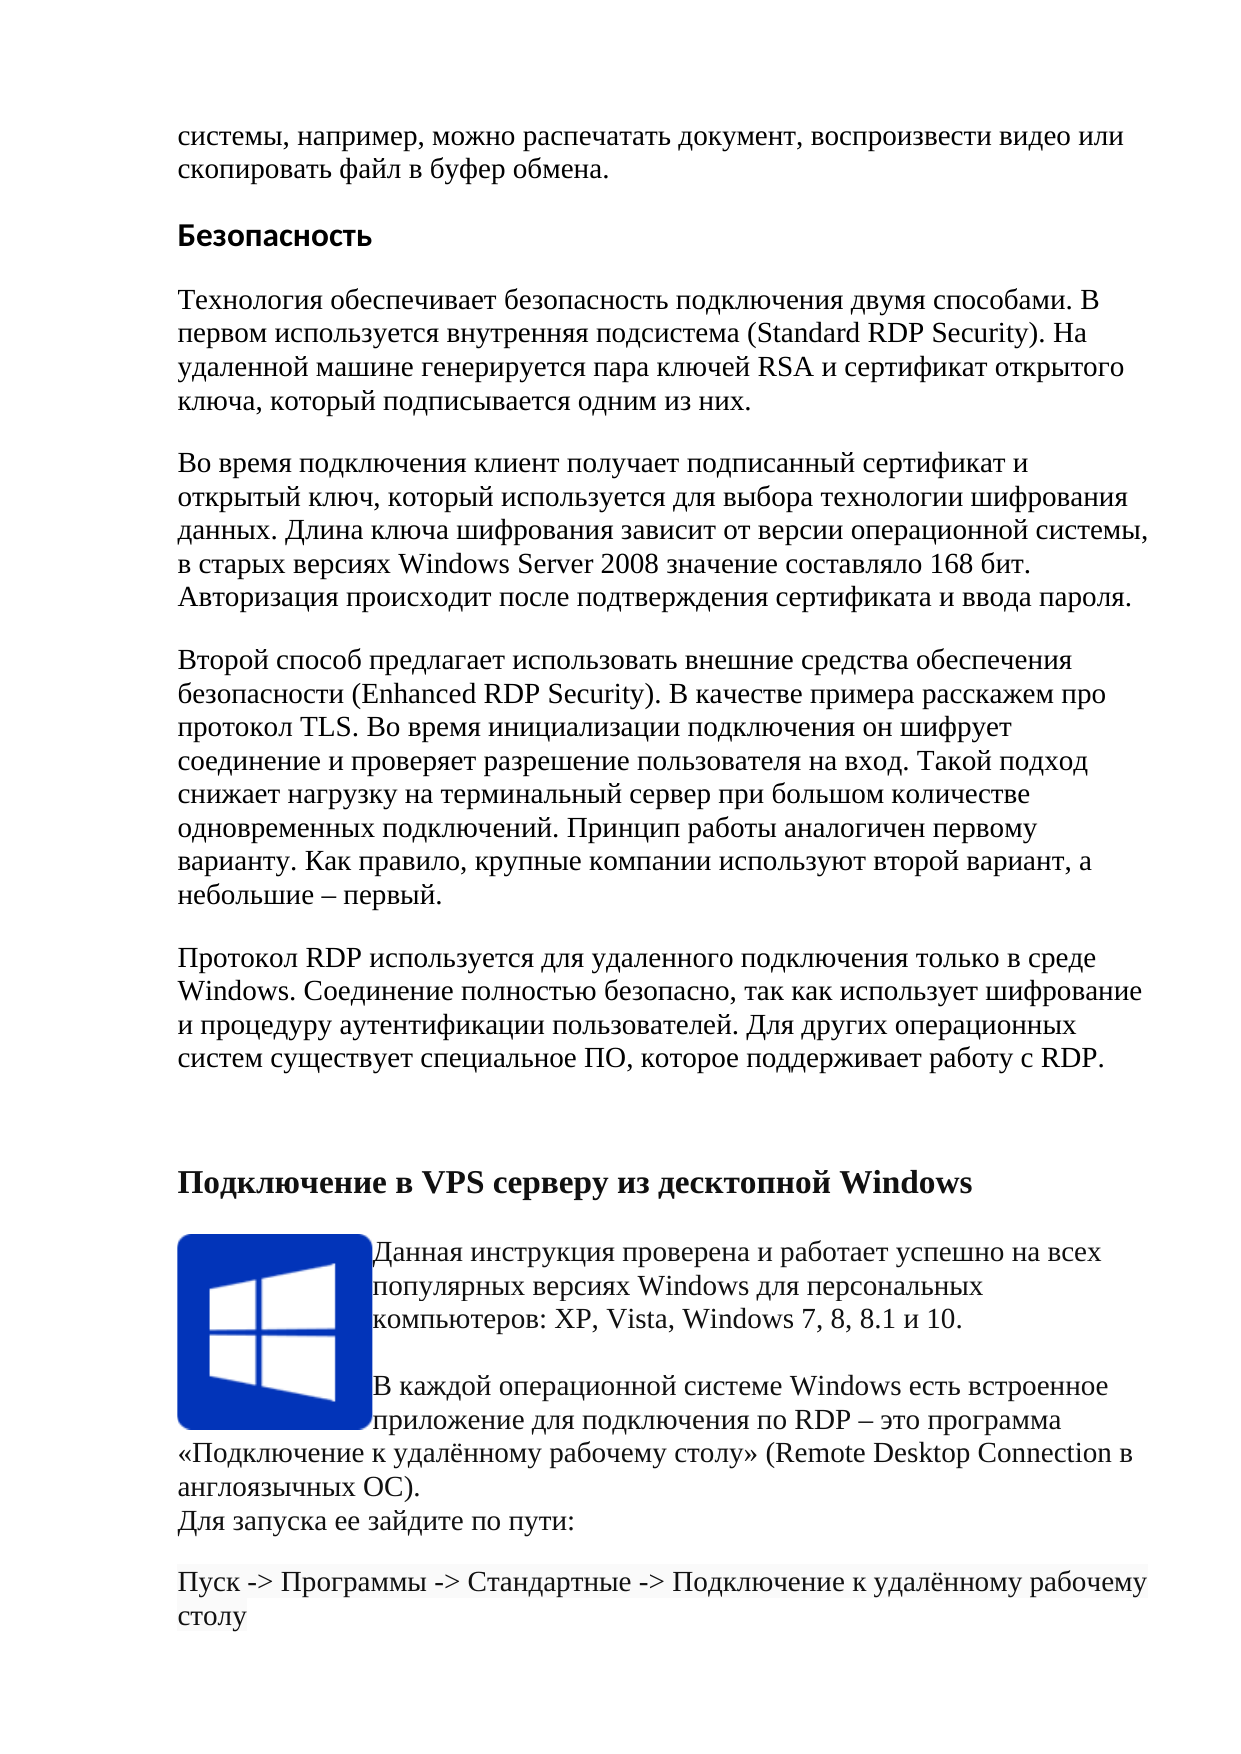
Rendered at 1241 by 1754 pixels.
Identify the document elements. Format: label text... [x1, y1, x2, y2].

text Во время подключения клиент получает подписанный сертификат и открытый ключ, который используется для выбора технологии шифрования данных. Длина ключа шифрования зависит от версии операционной системы, в старых версиях Windows Server 2008 значение составляло 168 бит. Авторизация происходит после подтверждения сертификата и ввода пароля. [177, 445, 1152, 613]
picture [177, 1234, 373, 1430]
text Пуск -> Программы -> Стандартные -> Подключение к удалённому рабочему столу [247, 1564, 1152, 1631]
text Данная инструкция проверена и работает успешно на всех популярных версиях Windows для персональных компьютеров: XP, Vista, Windows 7, 8, 8.1 и 10. В каждой операционной системе Windows есть встроенное приложение для подключения по RDP – это программа «Подключение к удалённому рабочему столу» (Remote Desktop Connection в англоязычных ОС). Для запуска ее зайдите по пути: [177, 1201, 1152, 1564]
subtitle Безопасность [177, 214, 1152, 255]
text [177, 118, 1152, 185]
text Подключение в VPS серверу из десктопной Windows [177, 1162, 1152, 1201]
text Протокол RDP используется для удаленного подключения только в среде Windows. Соединение полностью безопасно, так как использует шифрование и процедуру аутентификации пользователей. Для других операционных систем существует специальное ПО, которое поддерживает работу с RDP. [177, 940, 1152, 1074]
text Технология обеспечивает безопасность подключения двумя способами. В первом используется внутренняя подсистема (Standard RDP Security). На удаленной машине генерируется пара ключей RSA и сертификат открытого ключа, который подписывается одним из них. [177, 282, 1152, 416]
text Второй способ предлагает использовать внешние средства обеспечения безопасности (Enhanced RDP Security). В качестве примера расскажем про протокол TLS. Во время инициализации подключения он шифрует соединение и проверяет разрешение пользователя на вход. Такой подход снижает нагрузку на терминальный сервер при большом количестве одновременных подключений. Принцип работы аналогичен первому варианту. Как правило, крупные компании используют второй вариант, а небольшие – первый. [177, 642, 1152, 911]
